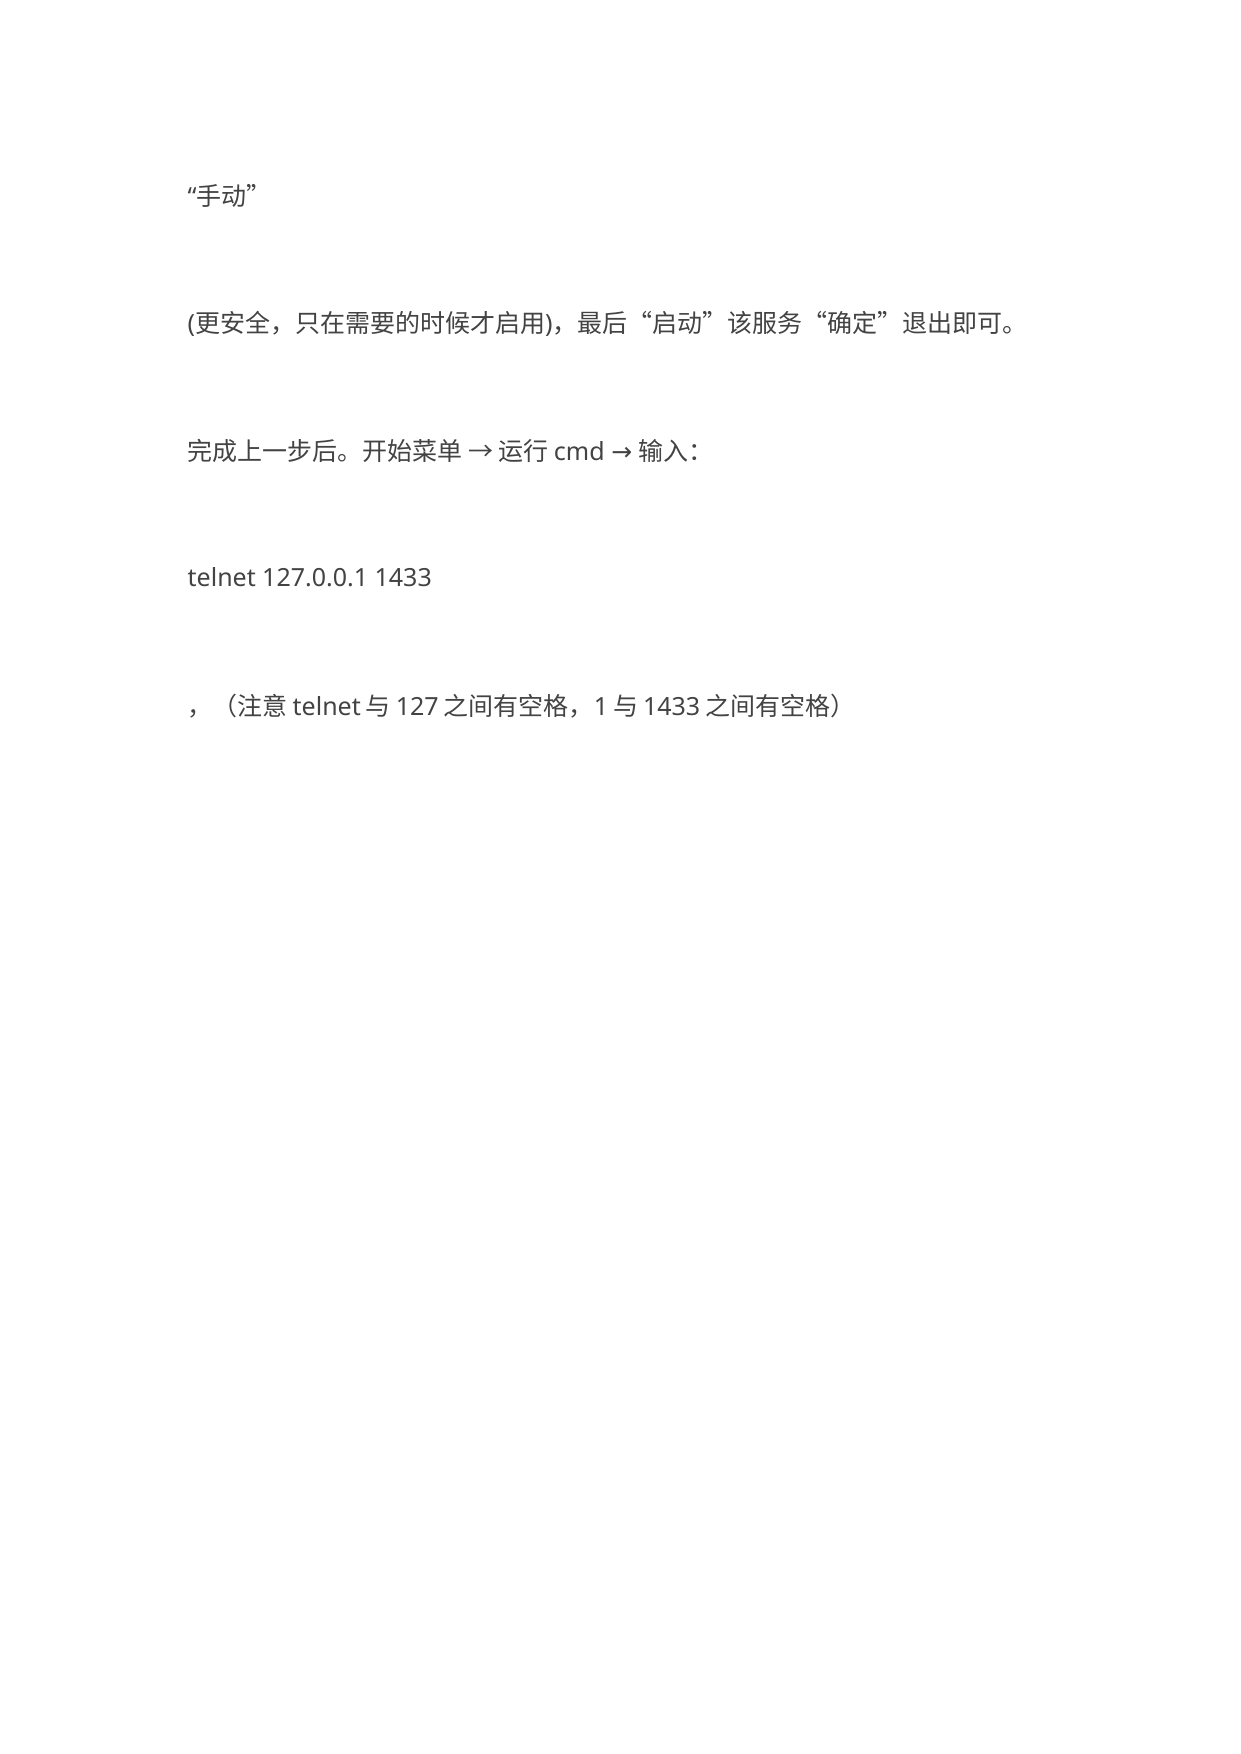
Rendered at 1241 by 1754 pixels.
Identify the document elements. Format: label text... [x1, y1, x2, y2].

text (更安全，只在需要的时候才启用)，最后“启动”该服务“确定”退出即可。 [187, 289, 1053, 354]
text “手动” [187, 162, 1053, 227]
text telnet 127.0.0.1 1433 [187, 544, 1053, 609]
text 完成上一步后。开始菜单 → 运行cmd → 输入： [187, 417, 1053, 482]
text ，（注意telnet与127之间有空格，1与1433之间有空格） [187, 672, 1053, 737]
